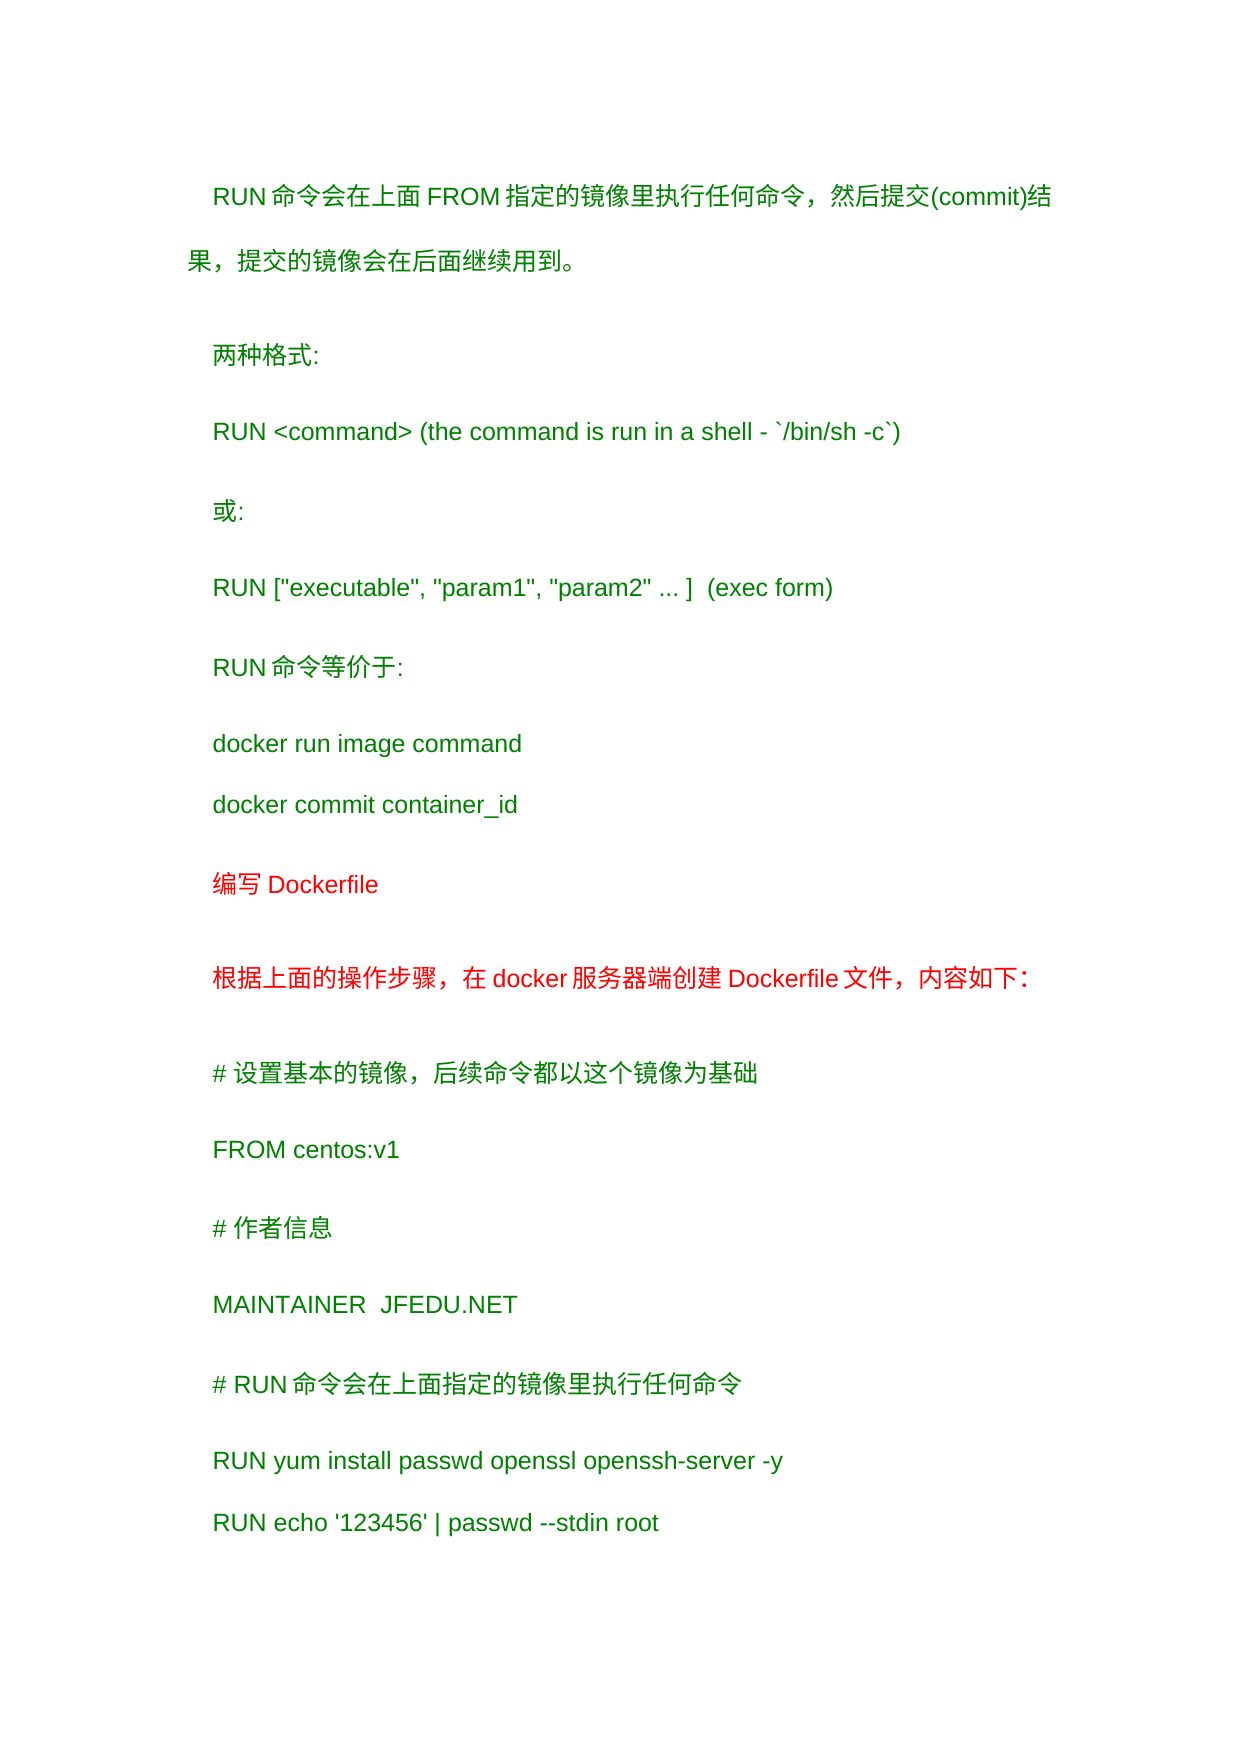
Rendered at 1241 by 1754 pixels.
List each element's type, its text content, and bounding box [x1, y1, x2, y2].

subtitle RUN命令会在上面FROM指定的镜像里执行任何命令，然后提交(commit)结果，提交的镜像会在后面继续用到。 [187, 162, 1053, 292]
subtitle FROM centos:v1 [187, 1133, 1053, 1165]
subtitle docker commit container_id [187, 789, 1053, 821]
subtitle docker run image command [187, 727, 1053, 759]
subtitle 编写Dockerfile [187, 850, 1053, 915]
subtitle 或: [187, 477, 1053, 542]
subtitle RUN ["executable", "param1", "param2" ... ] (exec form) [187, 571, 1053, 604]
subtitle # RUN命令会在上面指定的镜像里执行任何命令 [187, 1350, 1053, 1415]
subtitle RUN yum install passwd openssl openssh-server -y [187, 1444, 1053, 1477]
subtitle MAINTAINER JFEDU.NET [187, 1289, 1053, 1321]
subtitle RUN命令等价于: [187, 633, 1053, 698]
subtitle # 设置基本的镜像，后续命令都以这个镜像为基础 [187, 1039, 1053, 1104]
subtitle RUN <command> (the command is run in a shell - `/bin/sh -c`) [187, 415, 1053, 448]
subtitle # 作者信息 [187, 1194, 1053, 1259]
subtitle 根据上面的操作步骤，在docker服务器端创建Dockerfile文件，内容如下： [187, 944, 1053, 1009]
subtitle 两种格式: [187, 321, 1053, 386]
subtitle RUN echo '123456' | passwd --stdin root [187, 1506, 1053, 1539]
